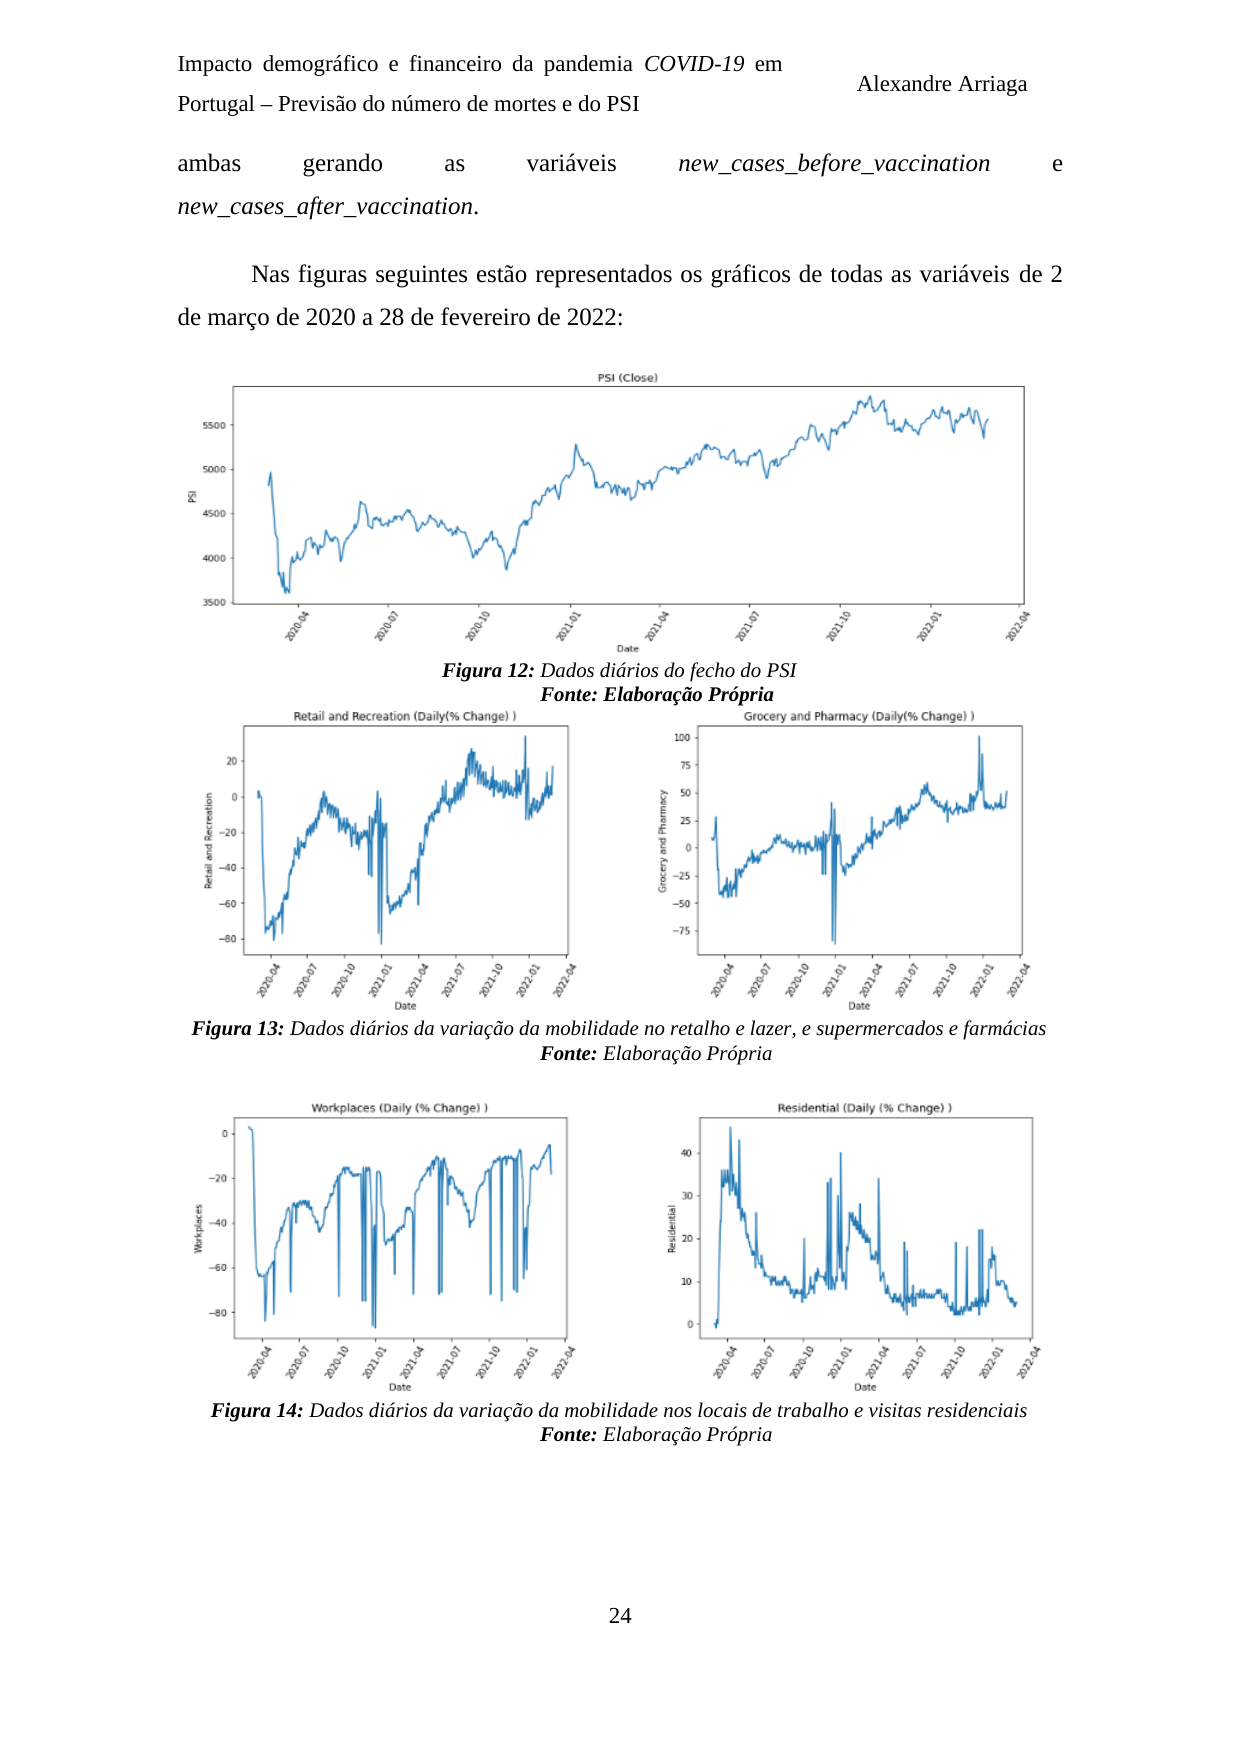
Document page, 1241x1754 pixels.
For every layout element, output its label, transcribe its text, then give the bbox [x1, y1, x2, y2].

picture [177, 1101, 1063, 1398]
text Fonte: Elaboração PrópriaFigura 13: Dados diários da variação da mobilidade no retalho e lazer, e supermercados e farmácias [177, 682, 1063, 706]
picture [177, 706, 1063, 1017]
text Fonte: Elaboração Própria [177, 1040, 1063, 1064]
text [177, 148, 1063, 219]
text Figura 14: Dados diários da variação da mobilidade nos locais de trabalho e visitas residenciais [177, 1398, 1063, 1422]
text Nas figuras seguintes estão representados os gráficos de todas as variáveis ​​de 2 de março de 2020 a 28 de fevereiro de 2022: [177, 259, 1063, 331]
text Fonte: Elaboração PrópriaFigura 13: Dados diários da variação da mobilidade no retalho e lazer, e supermercados e farmácias [177, 1017, 1063, 1040]
text Fonte: Elaboração Própria [177, 1422, 1063, 1446]
text Figura 12: Dados diários do fecho do PSI [177, 658, 1063, 682]
picture [177, 370, 1063, 658]
